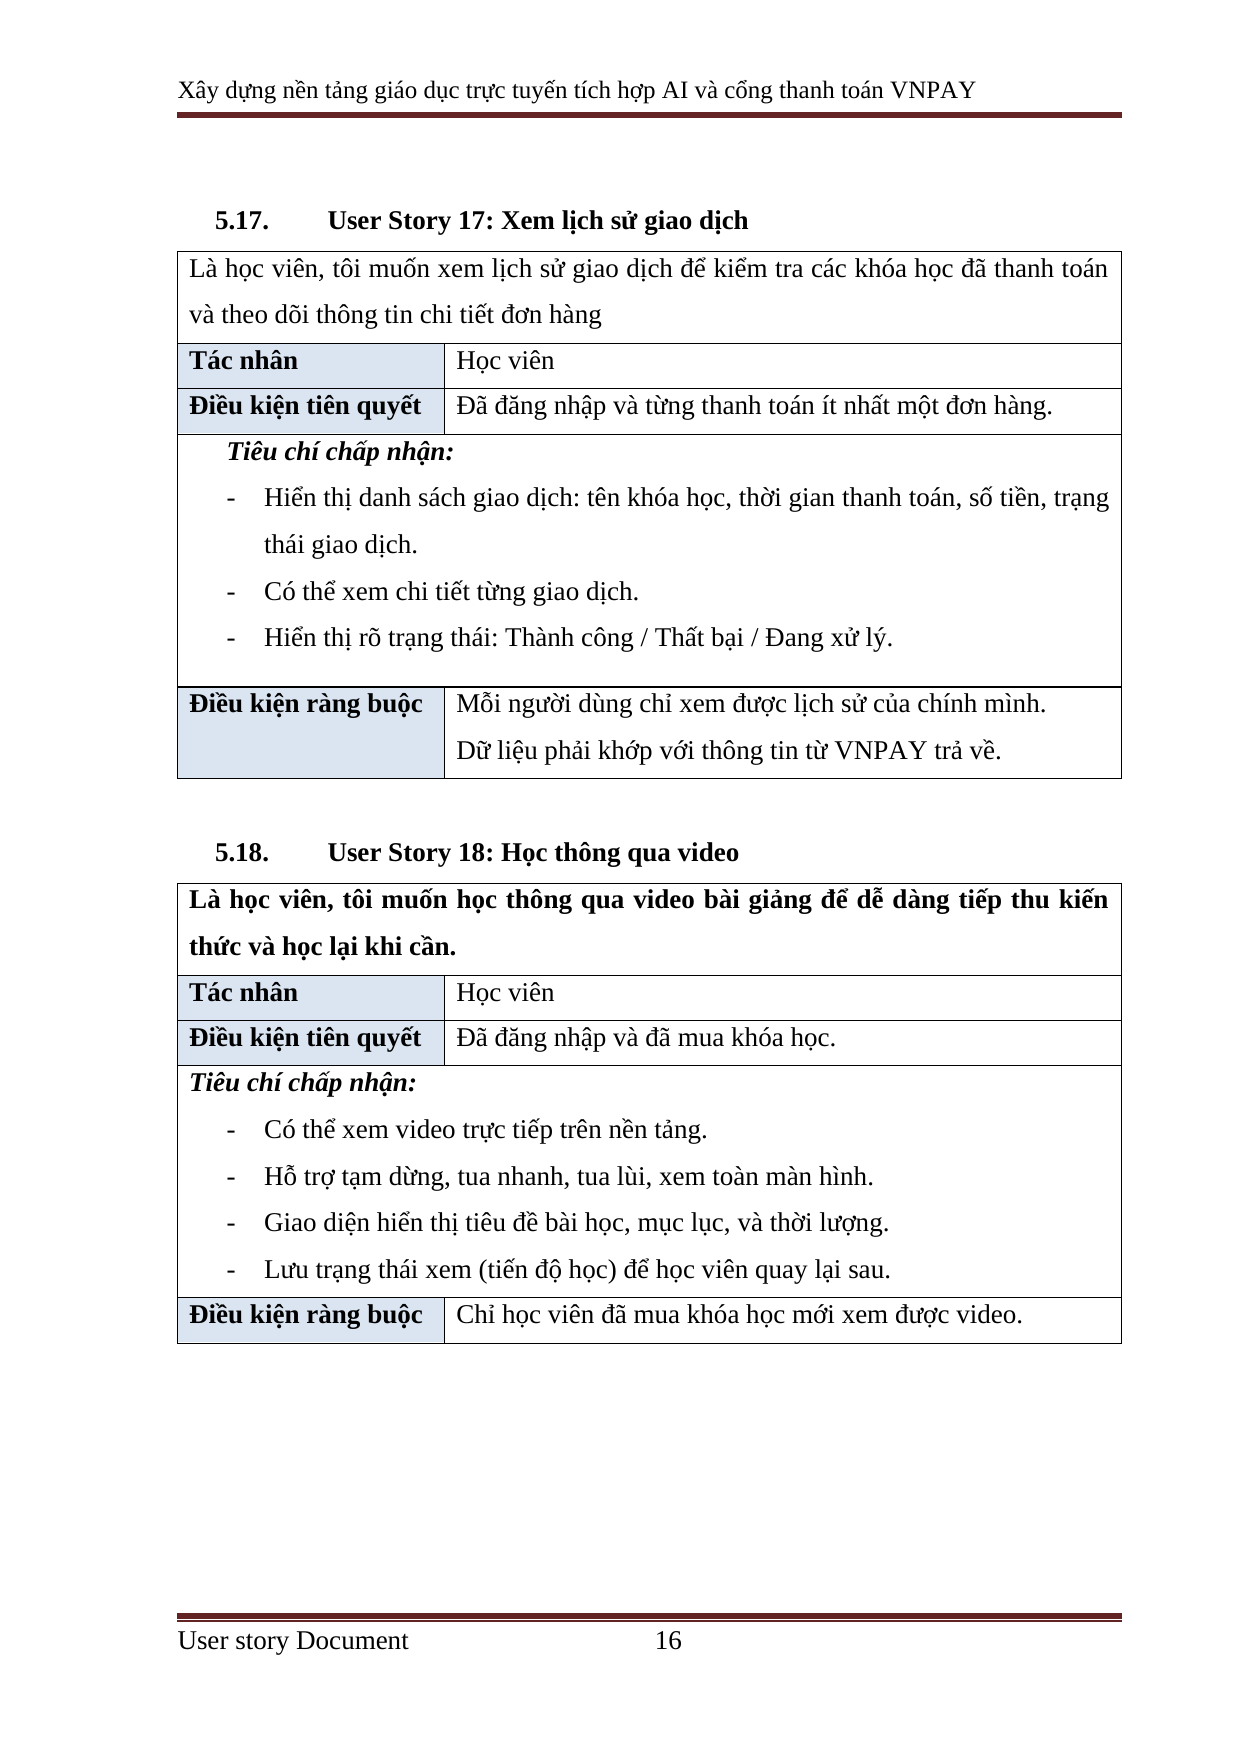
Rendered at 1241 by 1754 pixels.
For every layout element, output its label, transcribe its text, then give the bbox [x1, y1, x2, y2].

table_cell Điều kiện tiên quyết [178, 1021, 444, 1065]
table_cell Học viên [445, 976, 1121, 1020]
table_header Là học viên, tôi muốn học thông qua video bài giảng để dễ dàng tiếp thu kiến thức và học lại khi cần. [178, 884, 1121, 974]
table_cell Tác nhân [178, 976, 444, 1020]
list User Story 18: Học thông qua video [215, 836, 1122, 867]
table_cell Mỗi người dùng chỉ xem được lịch sử của chính mình. Dữ liệu phải khớp với thông tin từ VNPAY trả về. [445, 688, 1121, 778]
table_cell Tác nhân [178, 344, 444, 388]
table_header Là học viên, tôi muốn xem lịch sử giao dịch để kiểm tra các khóa học đã thanh toán và theo dõi thông tin chi tiết đơn hàng [178, 252, 1121, 343]
table_cell Tiêu chí chấp nhận: Có thể xem video trực tiếp trên nền tảng. Hỗ trợ tạm dừng, tua nhanh, tua lùi, xem toàn màn hình. Giao diện hiển thị tiêu đề bài học, mục lục, và thời lượng. Lưu trạng thái xem (tiến độ học) để học viên quay lại sau. [178, 1066, 1121, 1297]
table_cell Điều kiện ràng buộc [178, 1298, 444, 1342]
table_cell Điều kiện tiên quyết [178, 389, 444, 433]
table_cell Tiêu chí chấp nhận: Hiển thị danh sách giao dịch: tên khóa học, thời gian thanh toán, số tiền, trạng thái giao dịch. Có thể xem chi tiết từng giao dịch. Hiển thị rõ trạng thái: Thành công / Thất bại / Đang xử lý. [178, 435, 1121, 686]
table_cell Học viên [445, 344, 1121, 388]
table_cell Điều kiện ràng buộc [178, 688, 444, 778]
table_cell Đã đăng nhập và đã mua khóa học. [445, 1021, 1121, 1065]
table_cell Đã đăng nhập và từng thanh toán ít nhất một đơn hàng. [445, 389, 1121, 433]
table_cell Chỉ học viên đã mua khóa học mới xem được video. [445, 1298, 1121, 1342]
list User Story 17: Xem lịch sử giao dịch [215, 204, 1122, 235]
